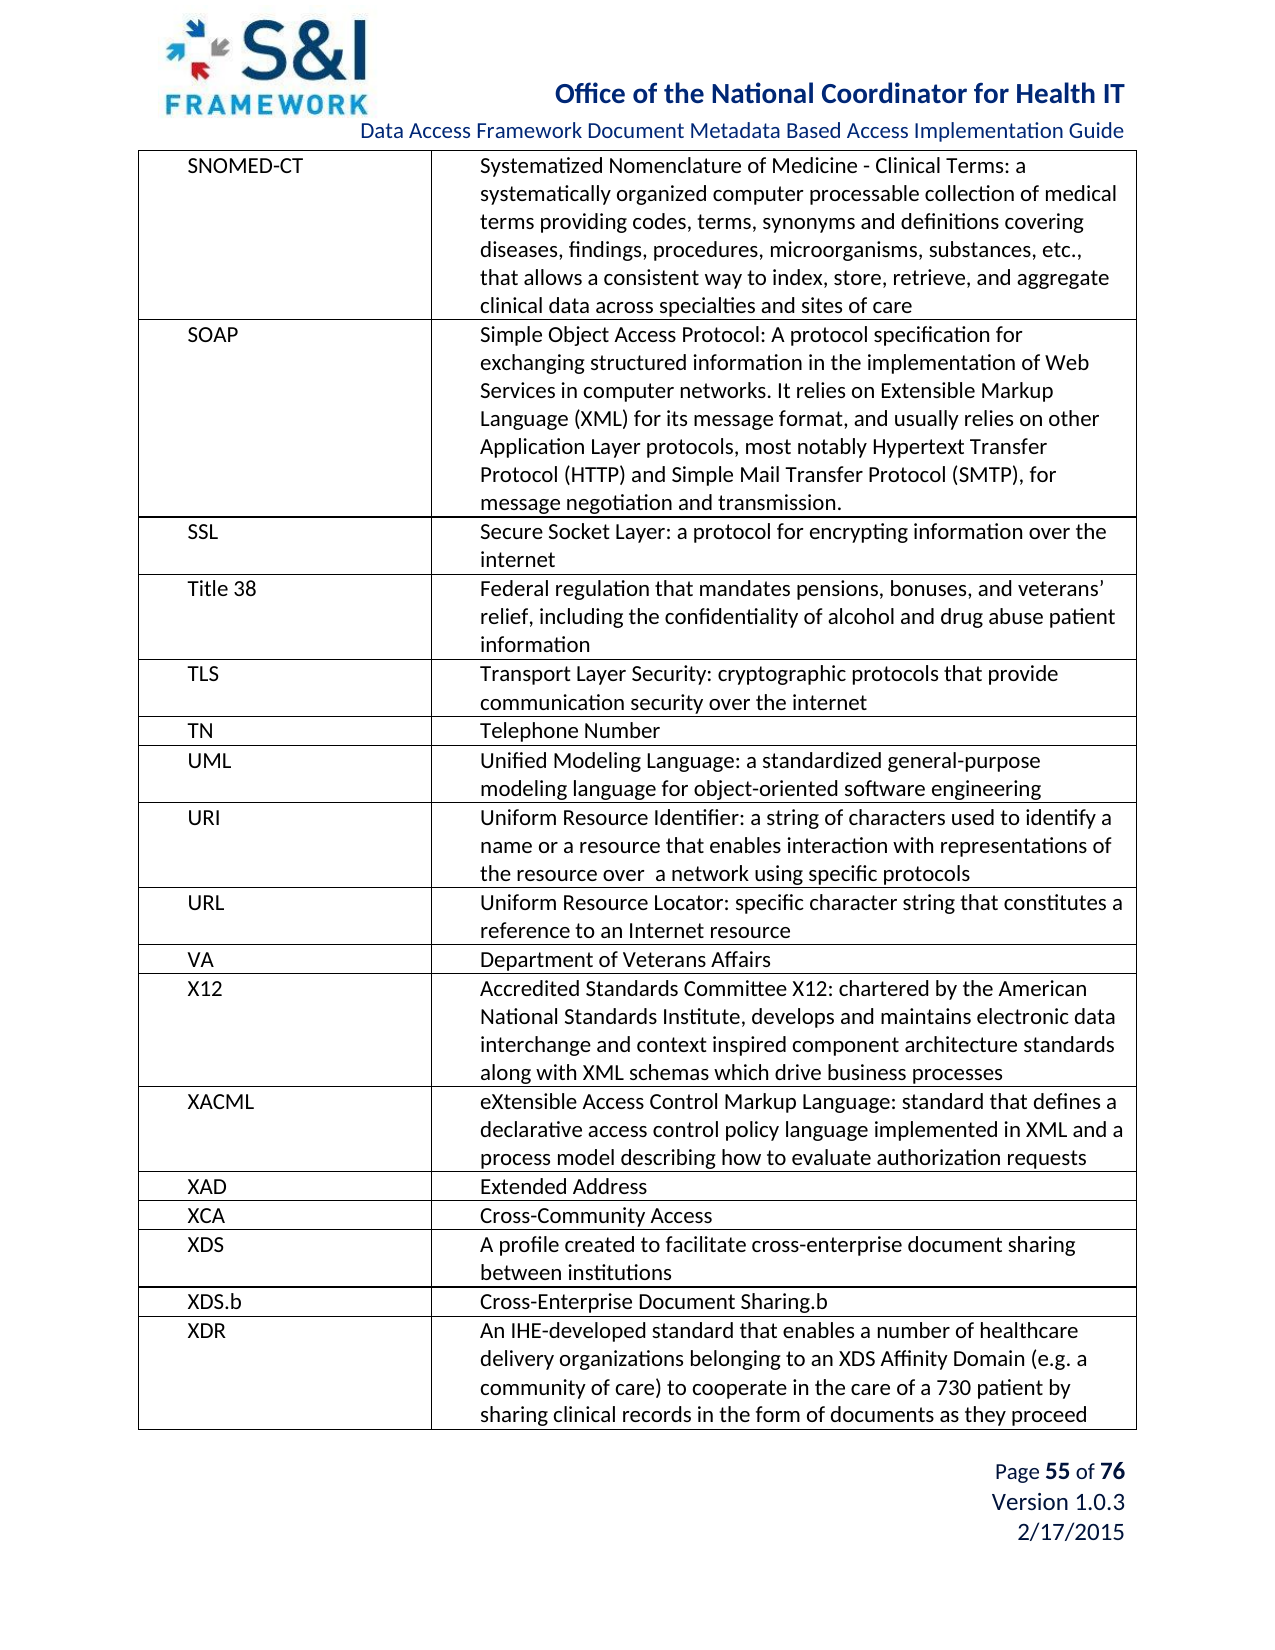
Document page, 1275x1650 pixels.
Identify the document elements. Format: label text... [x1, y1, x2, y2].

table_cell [432, 1317, 1136, 1429]
table_cell XDS [139, 1230, 431, 1286]
picture [157, 5, 380, 126]
table_cell XDS.b [139, 1288, 431, 1316]
table_cell XACML [139, 1087, 431, 1171]
table_cell Federal regulation that mandates pensions, bonuses, and veterans’ relief, including the confidentiality of alcohol and drug abuse patient information [432, 575, 1136, 658]
table_cell Secure Socket Layer: a protocol for encrypting information over the internet [432, 518, 1136, 573]
table_cell Uniform Resource Identifier: a string of characters used to identify a name or a resource that enables interaction with representations of the resource over a network using specific protocols [432, 803, 1136, 887]
table_cell Cross-Community Access [432, 1201, 1136, 1229]
table_cell XAD [139, 1172, 431, 1200]
table_cell A profile created to facilitate cross-enterprise document sharing between institutions [432, 1230, 1136, 1286]
table_cell Department of Veterans Affairs [432, 945, 1136, 973]
table_cell XCA [139, 1201, 431, 1229]
table_cell eXtensible Access Control Markup Language: standard that defines a declarative access control policy language implemented in XML and a process model describing how to evaluate authorization requests [432, 1087, 1136, 1171]
table_cell Unified Modeling Language: a standardized general-purpose modeling language for object-oriented software engineering [432, 746, 1136, 802]
table_cell SSL [139, 518, 431, 573]
table_cell Title 38 [139, 575, 431, 658]
table_cell X12 [139, 974, 431, 1086]
table_cell URI [139, 803, 431, 887]
table_cell Simple Object Access Protocol: A protocol specification for exchanging structured information in the implementation of Web Services in computer networks. It relies on Extensible Markup Language (XML) for its message format, and usually relies on other Application Layer protocols, most notably Hypertext Transfer Protocol (HTTP) and Simple Mail Transfer Protocol (SMTP), for message negotiation and transmission. [432, 320, 1136, 516]
table_cell SOAP [139, 320, 431, 516]
table_cell Extended Address [432, 1172, 1136, 1200]
table_cell Uniform Resource Locator: specific character string that constitutes a reference to an Internet resource [432, 888, 1136, 944]
table_cell XDR [139, 1317, 431, 1429]
table_cell Telephone Number [432, 717, 1136, 745]
table_cell TLS [139, 660, 431, 716]
table_cell Transport Layer Security: cryptographic protocols that provide communication security over the internet [432, 660, 1136, 716]
table_cell Accredited Standards Committee X12: chartered by the American National Standards Institute, develops and maintains electronic data interchange and context inspired component architecture standards along with XML schemas which drive business processes [432, 974, 1136, 1086]
table_cell VA [139, 945, 431, 973]
table_cell SNOMED-CT [139, 151, 431, 319]
table_cell UML [139, 746, 431, 802]
table_cell URL [139, 888, 431, 944]
table_cell Cross-Enterprise Document Sharing.b [432, 1288, 1136, 1316]
table_cell Systematized Nomenclature of Medicine - Clinical Terms: a systematically organized computer processable collection of medical terms providing codes, terms, synonyms and definitions covering diseases, findings, procedures, microorganisms, substances, etc., that allows a consistent way to index, store, retrieve, and aggregate clinical data across specialties and sites of care [432, 151, 1136, 319]
table_cell TN [139, 717, 431, 745]
